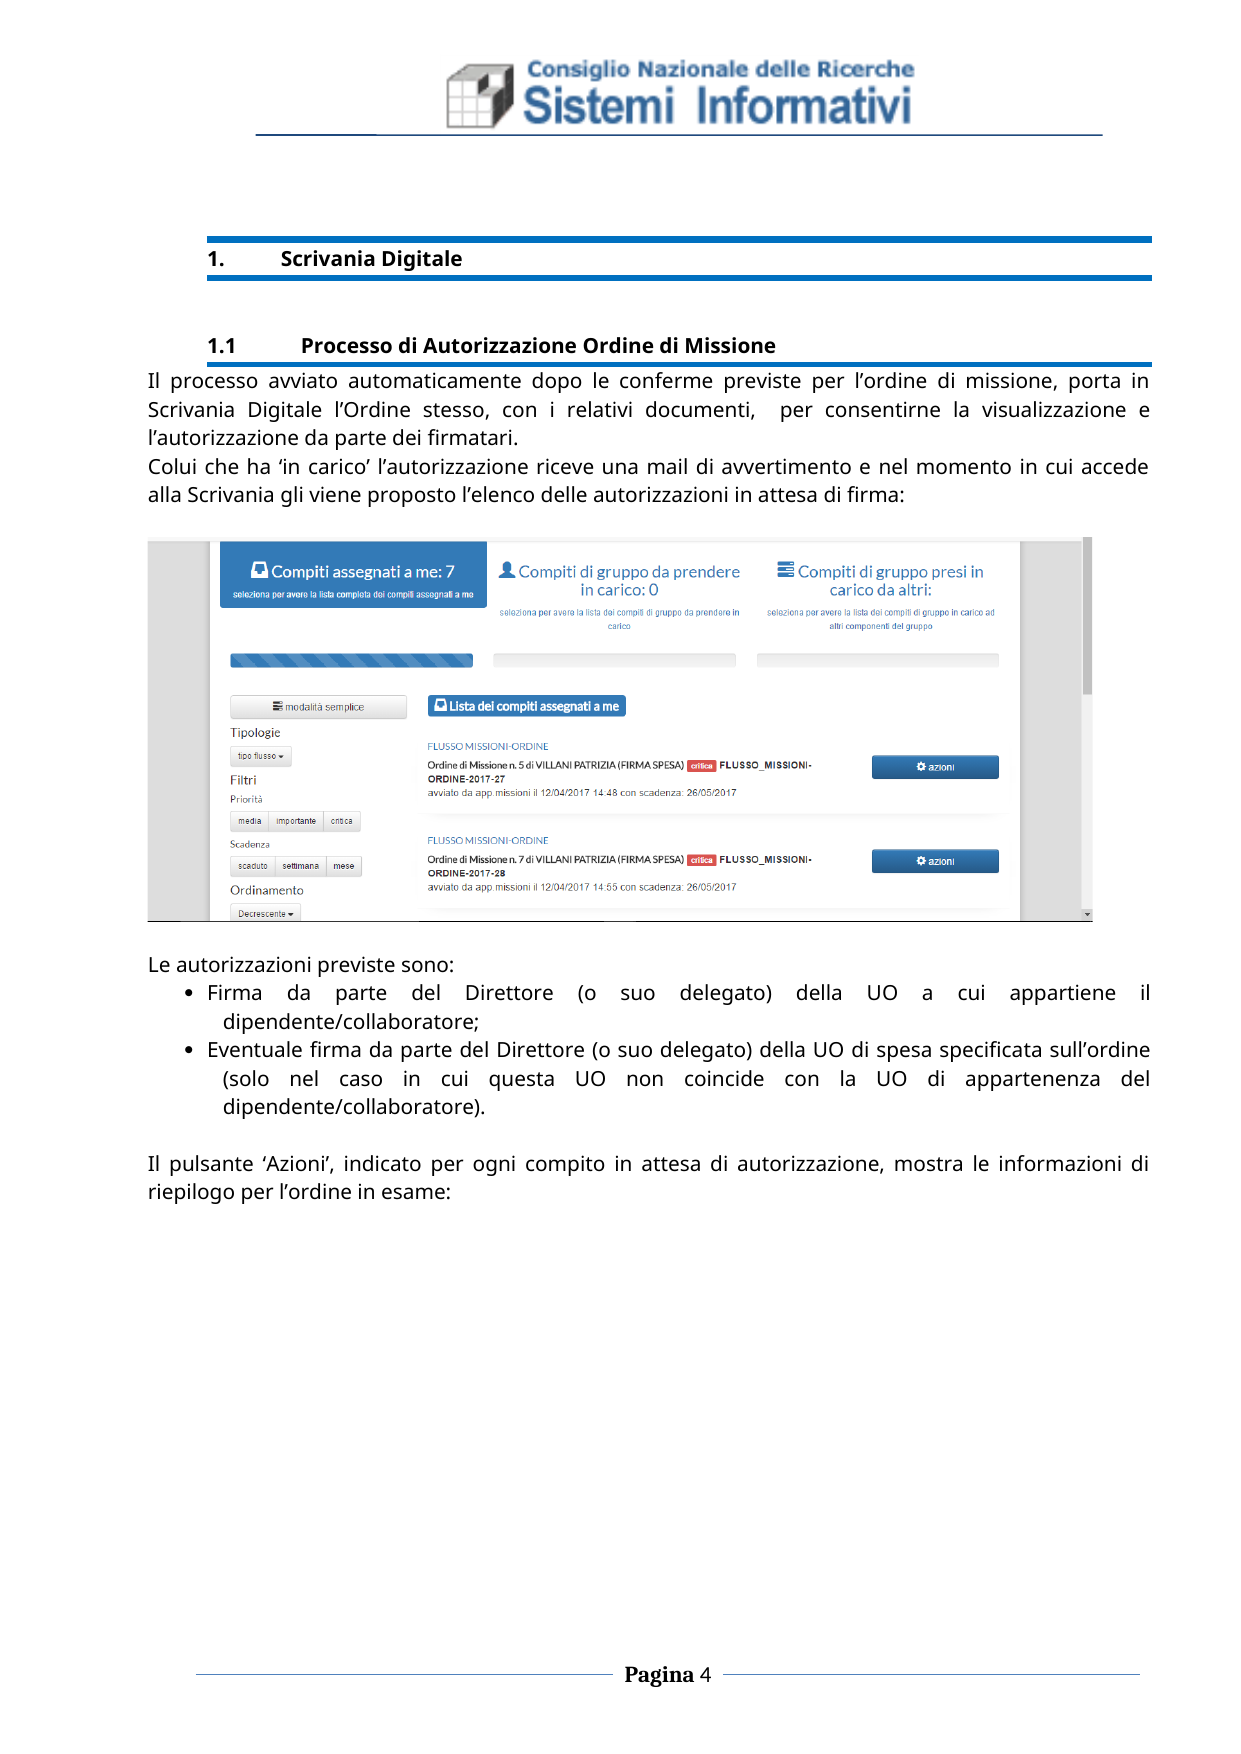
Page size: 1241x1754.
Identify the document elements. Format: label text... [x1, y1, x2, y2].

list Firma da parte del Direttore (o suo delegato) della UO a cui appartiene il dipendente/collaboratore; [185, 978, 1152, 1035]
list Eventuale firma da parte del Direttore (o suo delegato) della UO di spesa specificata sull’ordine (solo nel caso in cui questa UO non coincide con la UO di appartenenza del dipendente/collaboratore). [185, 1035, 1152, 1121]
picture [147, 537, 1093, 922]
text Il processo avviato automaticamente dopo le conferme previste per l’ordine di missione, porta in Scrivania Digitale l’Ordine stesso, con i relativi documenti, per consentirne la visualizzazione e l’autorizzazione da parte dei firmatari. [148, 367, 1152, 452]
picture [439, 54, 919, 134]
text Il pulsante ‘Azioni’, indicato per ogni compito in attesa di autorizzazione, mostra le informazioni di riepilogo per l’ordine in esame: [148, 1149, 1152, 1206]
subtitle Scrivania Digitale [207, 243, 1152, 275]
text Colui che ha ‘in carico’ l’autorizzazione riceve una mail di avvertimento e nel momento in cui accede alla Scrivania gli viene proposto l’elenco delle autorizzazioni in attesa di firma: [148, 452, 1152, 509]
subtitle Processo di Autorizzazione Ordine di Missione [207, 331, 1152, 362]
text Le autorizzazioni previste sono: [148, 950, 1152, 978]
